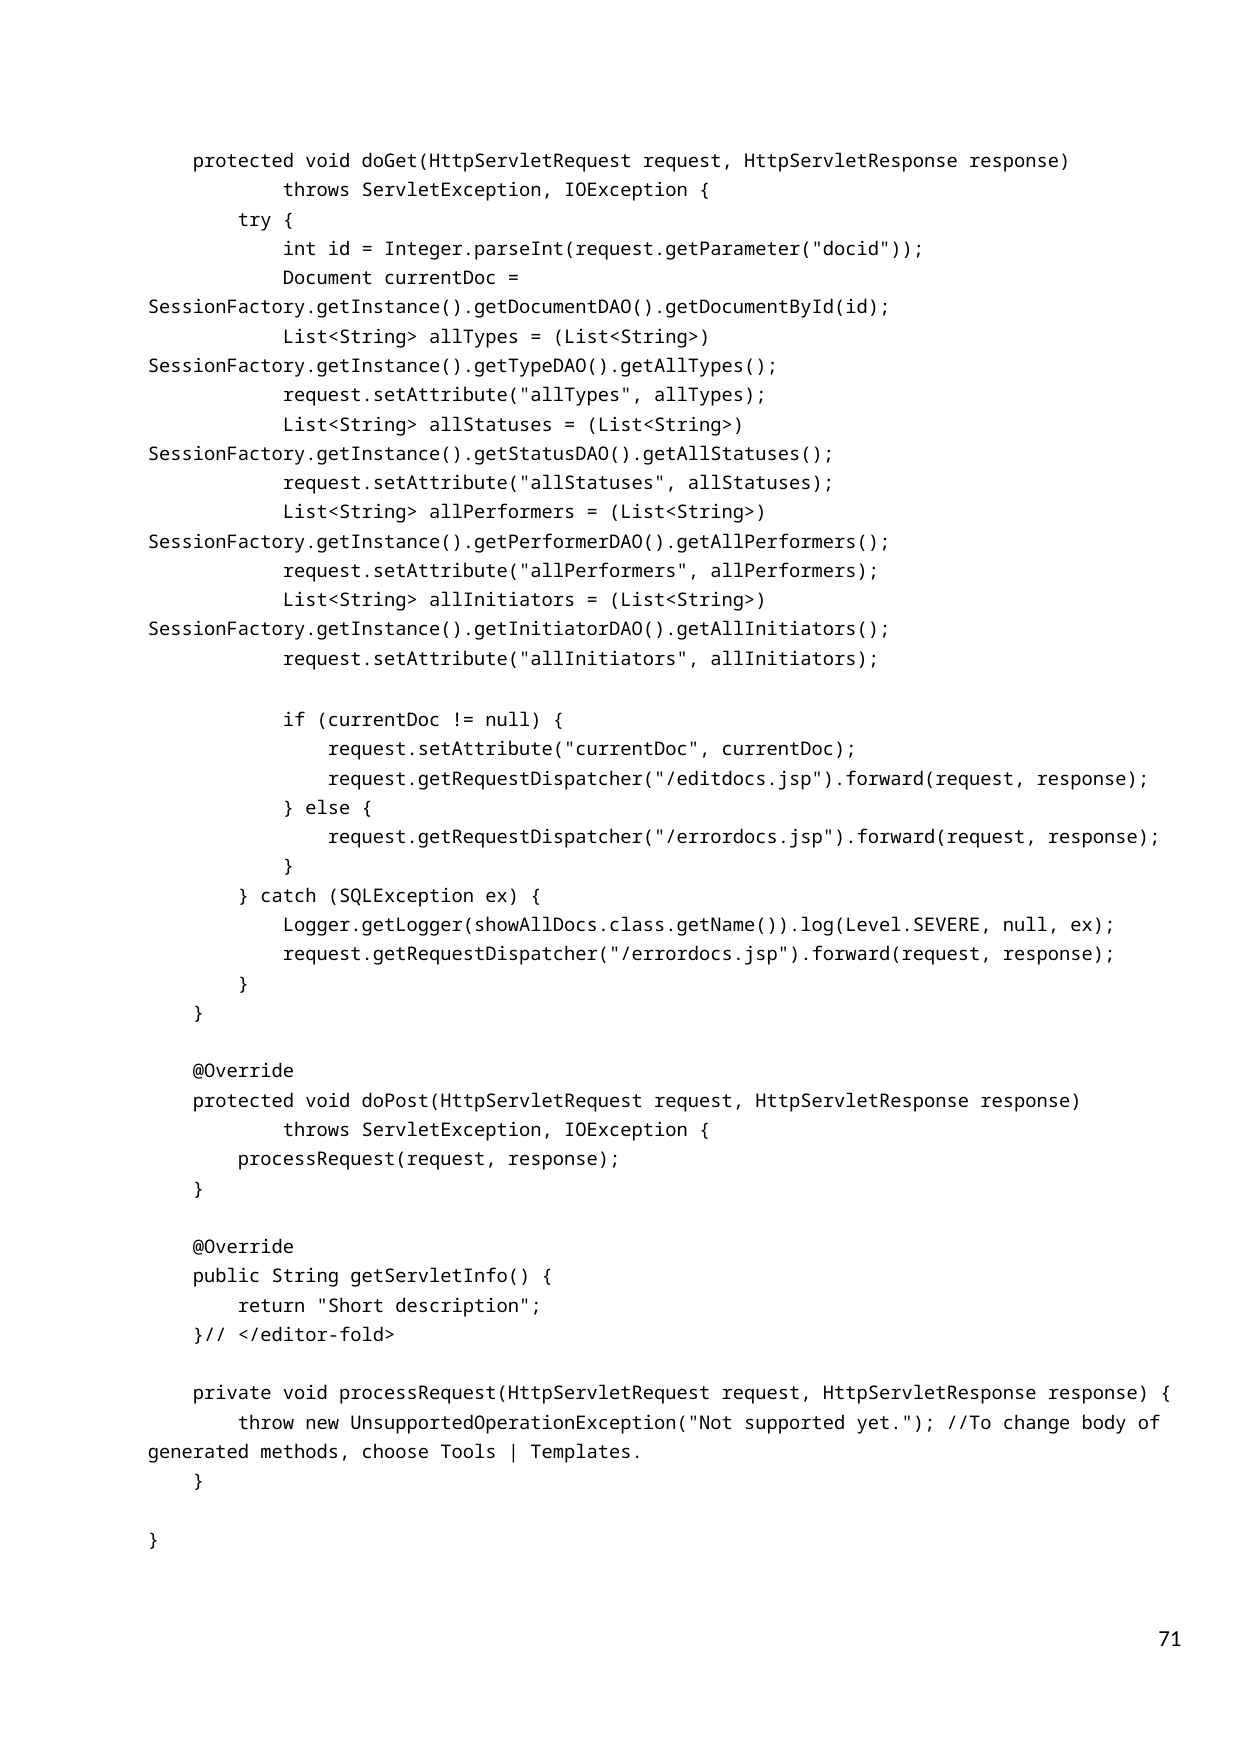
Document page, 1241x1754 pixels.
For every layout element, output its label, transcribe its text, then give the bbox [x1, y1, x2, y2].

text try { [148, 206, 1181, 231]
text @Override [148, 1233, 1181, 1259]
text throws ServletException, IOException { [148, 1116, 1181, 1142]
text private void processRequest(HttpServletRequest request, HttpServletResponse response) { [148, 1380, 1181, 1405]
text } [148, 1467, 1181, 1493]
text request.setAttribute("allStatuses", allStatuses); [148, 469, 1181, 495]
text } else { [148, 794, 1181, 820]
text } [148, 970, 1181, 995]
text int id = Integer.parseInt(request.getParameter("docid")); [148, 235, 1181, 261]
text processRequest(request, response); [148, 1146, 1181, 1171]
text } [148, 999, 1181, 1025]
text request.getRequestDispatcher("/errordocs.jsp").forward(request, response); [148, 823, 1181, 849]
text } [148, 853, 1181, 878]
text } [148, 1175, 1181, 1200]
text return "Short description"; [148, 1292, 1181, 1317]
text request.setAttribute("currentDoc", currentDoc); [148, 736, 1181, 761]
text request.getRequestDispatcher("/errordocs.jsp").forward(request, response); [148, 941, 1181, 966]
text } [148, 1526, 1181, 1552]
text Document currentDoc = SessionFactory.getInstance().getDocumentDAO().getDocumentById(id); [148, 264, 1181, 319]
text List<String> allPerformers = (List<String>) SessionFactory.getInstance().getPerformerDAO().getAllPerformers(); [148, 499, 1181, 553]
text throw new UnsupportedOperationException("Not supported yet."); //To change body of generated methods, choose Tools | Templates. [148, 1409, 1181, 1464]
text request.setAttribute("allPerformers", allPerformers); [148, 557, 1181, 583]
text request.getRequestDispatcher("/editdocs.jsp").forward(request, response); [148, 765, 1181, 791]
text request.setAttribute("allTypes", allTypes); [148, 382, 1181, 407]
text }// </editor-fold> [148, 1321, 1181, 1347]
text } catch (SQLException ex) { [148, 882, 1181, 908]
text request.setAttribute("allInitiators", allInitiators); [148, 645, 1181, 671]
text public String getServletInfo() { [148, 1263, 1181, 1288]
text protected void doGet(HttpServletRequest request, HttpServletResponse response) [148, 147, 1181, 173]
text @Override [148, 1058, 1181, 1083]
text List<String> allStatuses = (List<String>) SessionFactory.getInstance().getStatusDAO().getAllStatuses(); [148, 411, 1181, 466]
text throws ServletException, IOException { [148, 177, 1181, 202]
text Logger.getLogger(showAllDocs.class.getName()).log(Level.SEVERE, null, ex); [148, 911, 1181, 937]
text List<String> allInitiators = (List<String>) SessionFactory.getInstance().getInitiatorDAO().getAllInitiators(); [148, 586, 1181, 641]
text if (currentDoc != null) { [148, 706, 1181, 732]
text List<String> allTypes = (List<String>) SessionFactory.getInstance().getTypeDAO().getAllTypes(); [148, 323, 1181, 378]
text protected void doPost(HttpServletRequest request, HttpServletResponse response) [148, 1087, 1181, 1112]
